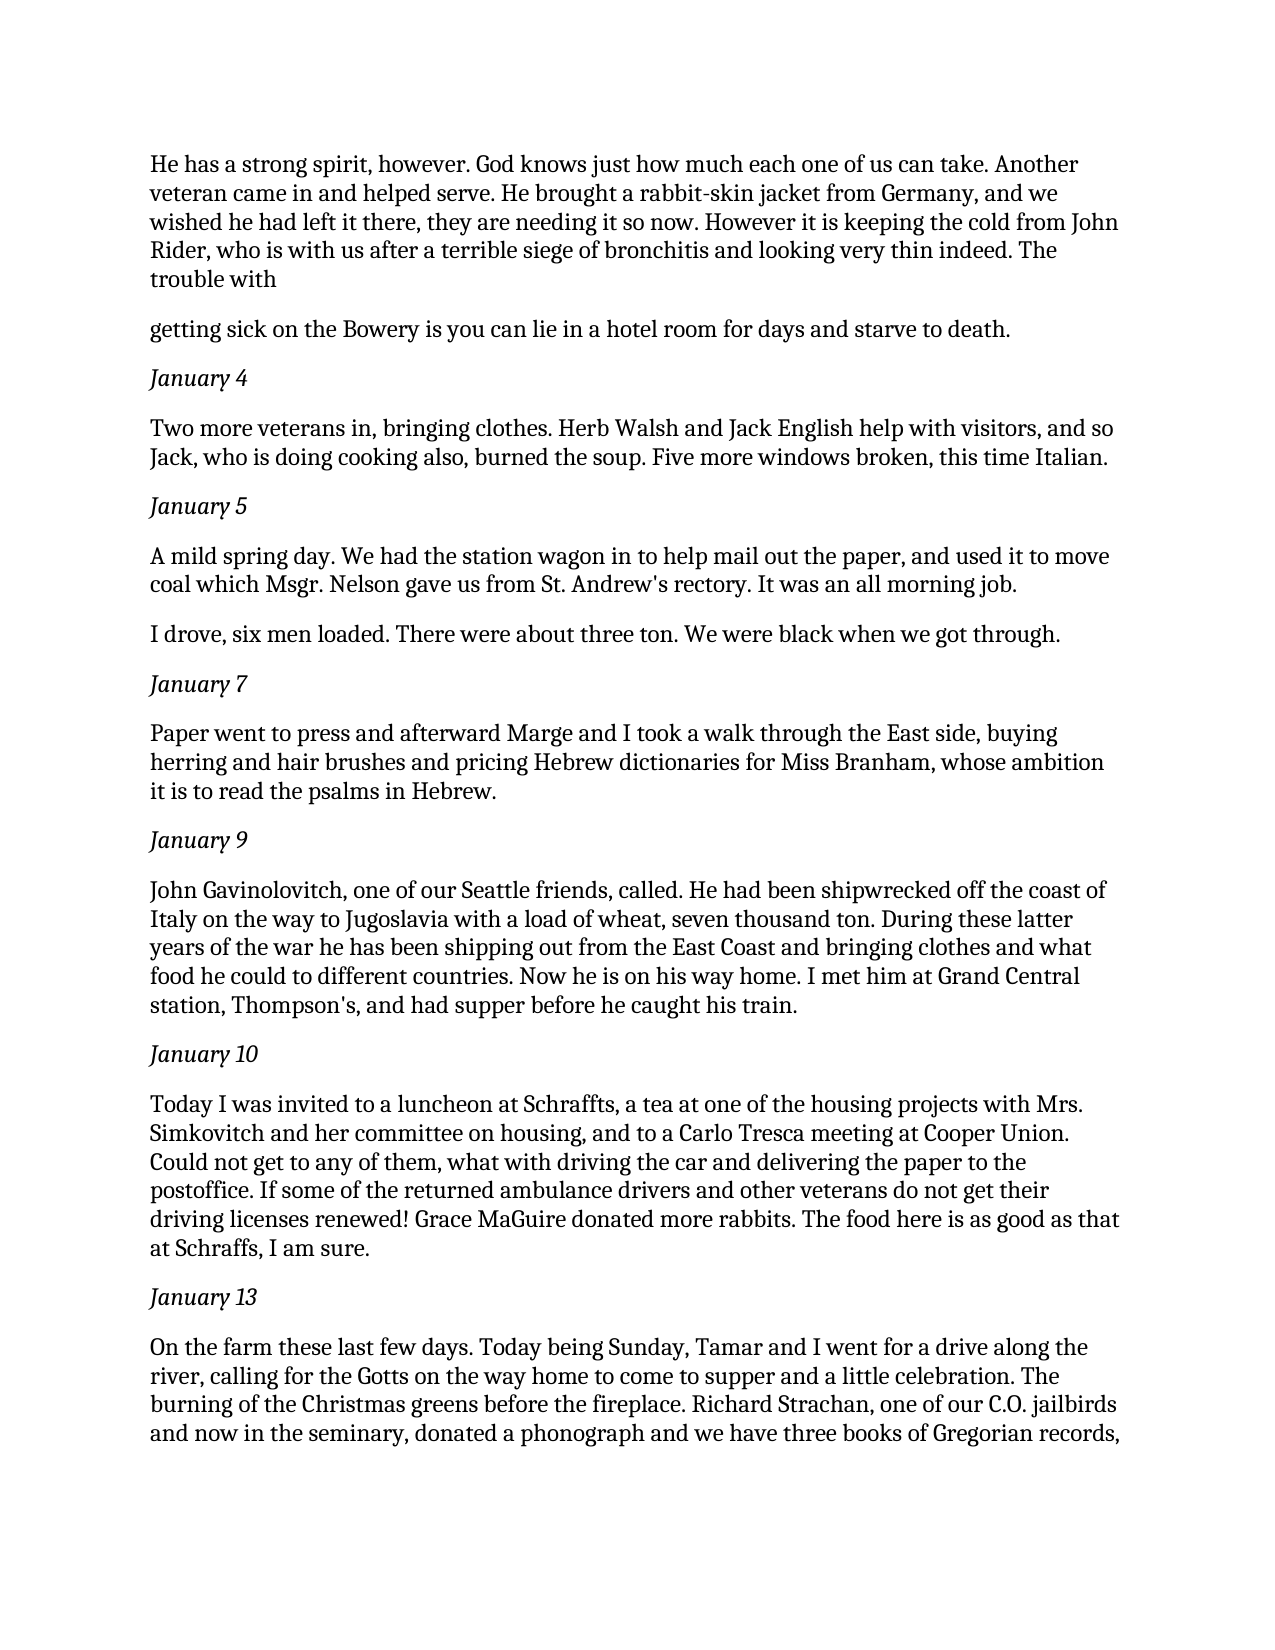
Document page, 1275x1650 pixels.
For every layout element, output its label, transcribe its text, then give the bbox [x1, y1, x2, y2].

text January 5 [150, 492, 1125, 521]
text Paper went to press and afterward Marge and I took a walk through the East side, buying herring and hair brushes and pricing Hebrew dictionaries for Miss Branham, whose ambition it is to read the psalms in Hebrew. [150, 719, 1125, 805]
text John Gavinolovitch, one of our Seattle friends, called. He had been shipwrecked off the coast of Italy on the way to Jugoslavia with a load of wheat, seven thousand ton. During these latter years of the war he has been shipping out from the East Coast and bringing clothes and what food he could to different countries. Now he is on his way home. I met him at Grand Central station, Thompson's, and had supper before he caught his train. [150, 876, 1125, 1019]
text January 13 [150, 1283, 1125, 1312]
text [150, 1333, 1125, 1448]
text A mild spring day. We had the station wagon in to help mail out the paper, and used it to move coal which Msgr. Nelson gave us from St. Andrew's rectory. It was an all morning job. [150, 542, 1125, 599]
text Today I was invited to a luncheon at Schraffts, a tea at one of the housing projects with Mrs. Simkovitch and her committee on housing, and to a Carlo Tresca meeting at Cooper Union. Could not get to any of them, what with driving the car and delivering the paper to the postoffice. If some of the returned ambulance drivers and other veterans do not get their driving licenses renewed! Grace MaGuire donated more rabbits. The food here is as good as that at Schraffs, I am sure. [150, 1090, 1125, 1262]
text He has a strong spirit, however. God knows just how much each one of us can take. Another veteran came in and helped serve. He brought a rabbit-skin jacket from Germany, and we wished he had left it there, they are needing it so now. However it is keeping the cold from John Rider, who is with us after a terrible siege of bronchitis and looking very thin indeed. The trouble with [150, 150, 1125, 294]
text January 4 [150, 364, 1125, 393]
text I drove, six men loaded. There were about three ton. We were black when we got through. [150, 620, 1125, 649]
text January 7 [150, 669, 1125, 698]
text Two more veterans in, bringing clothes. Herb Walsh and Jack English help with visitors, and so Jack, who is doing cooking also, burned the soup. Five more windows broken, this time Italian. [150, 414, 1125, 471]
text getting sick on the Bowery is you can lie in a hotel room for days and starve to death. [150, 314, 1125, 343]
text January 9 [150, 826, 1125, 855]
text January 10 [150, 1040, 1125, 1069]
